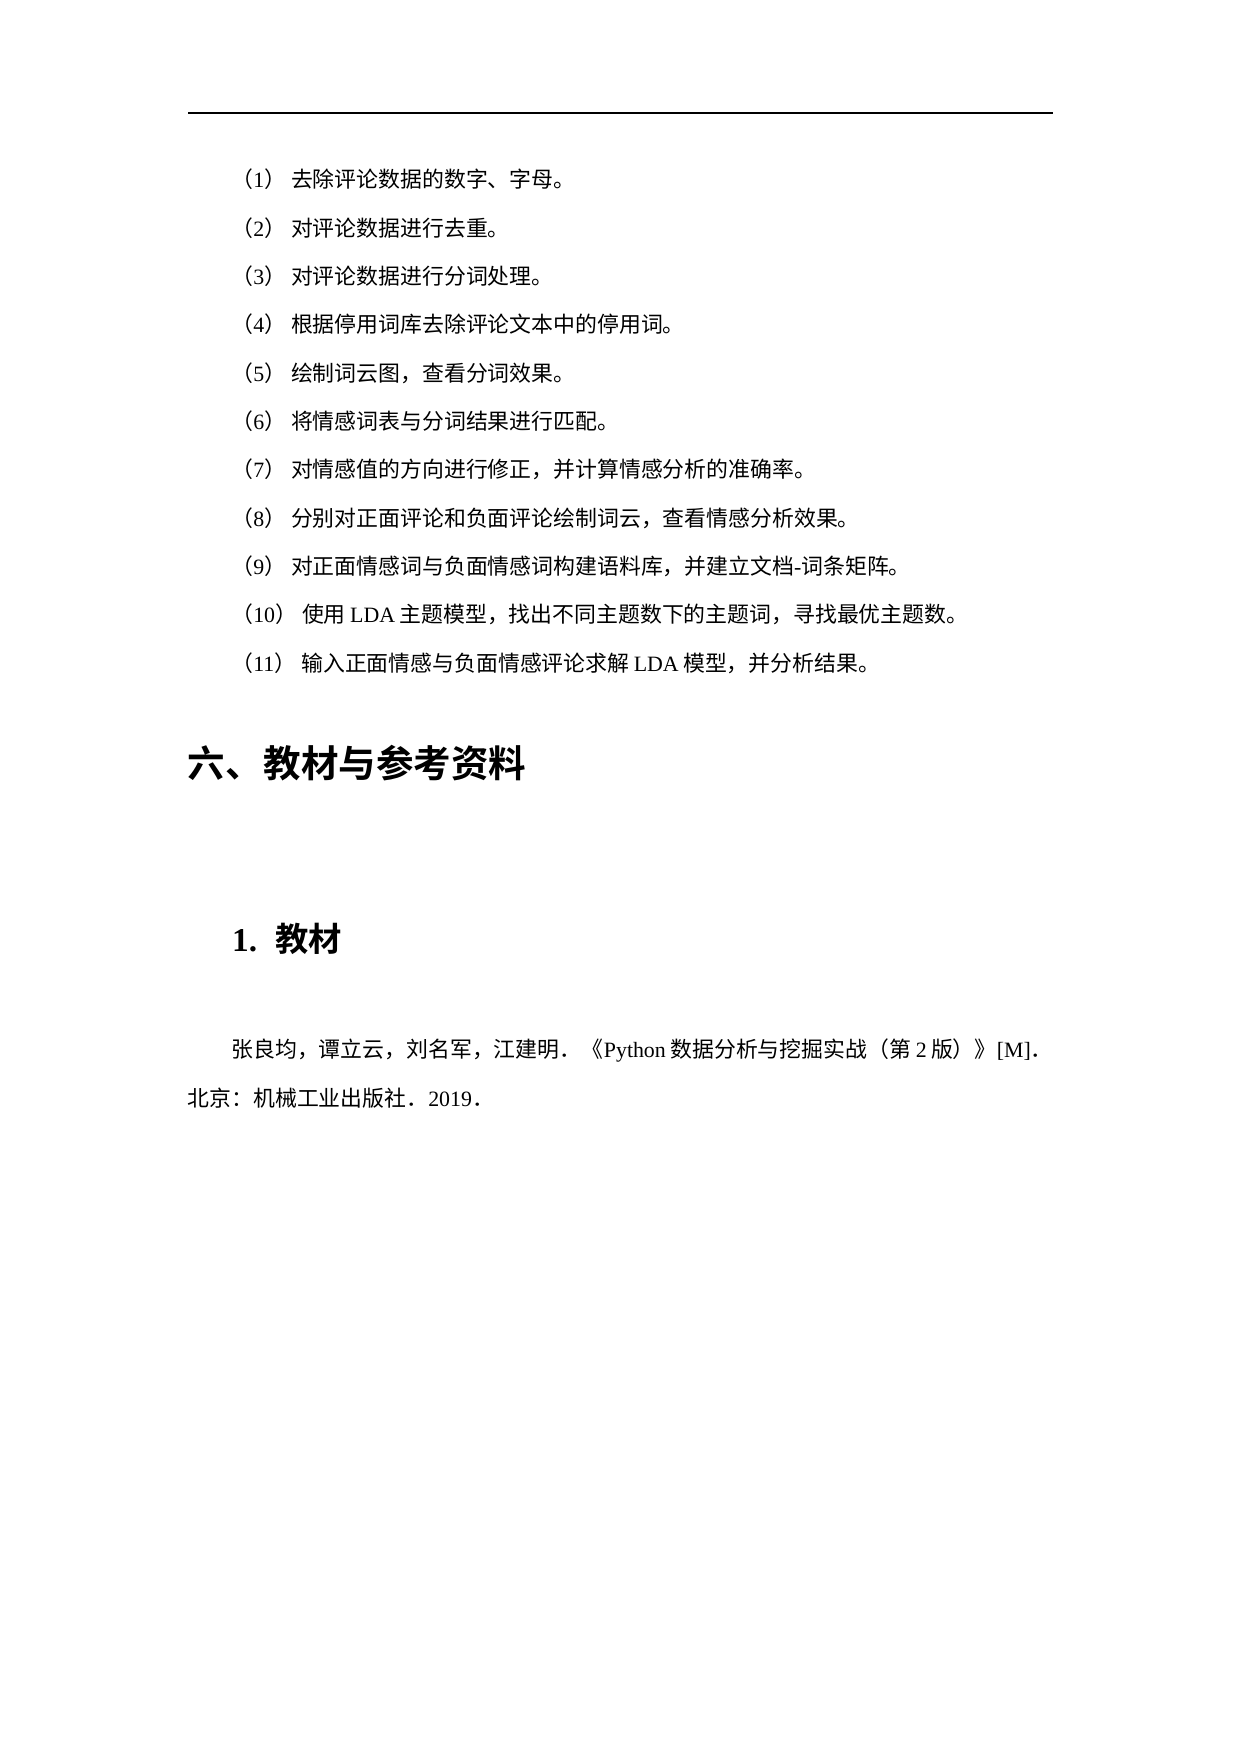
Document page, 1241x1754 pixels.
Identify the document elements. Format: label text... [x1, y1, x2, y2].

list 对正面情感词与负面情感词构建语料库，并建立文档-词条矩阵。 [187, 549, 1053, 581]
list 根据停用词库去除评论文本中的停用词。 [187, 307, 1053, 339]
list 去除评论数据的数字、字母。 [187, 162, 1053, 194]
list 分别对正面评论和负面评论绘制词云，查看情感分析效果。 [187, 500, 1053, 533]
subtitle 教材与参考资料 [187, 729, 1053, 794]
list 对评论数据进行去重。 [187, 210, 1053, 243]
list 使用LDA主题模型，找出不同主题数下的主题词，寻找最优主题数。 [187, 597, 1053, 629]
list 输入正面情感与负面情感评论求解LDA模型，并分析结果。 [187, 645, 1053, 678]
list 对评论数据进行分词处理。 [187, 259, 1053, 291]
list 绘制词云图，查看分词效果。 [187, 355, 1053, 388]
list 对情感值的方向进行修正，并计算情感分析的准确率。 [187, 452, 1053, 484]
subtitle 教材 [232, 904, 1053, 969]
list 将情感词表与分词结果进行匹配。 [187, 404, 1053, 436]
text 张良均，谭立云，刘名军，江建明．《Python数据分析与挖掘实战（第2版）》[M]．北京：机械工业出版社．2019． [187, 1032, 1053, 1113]
